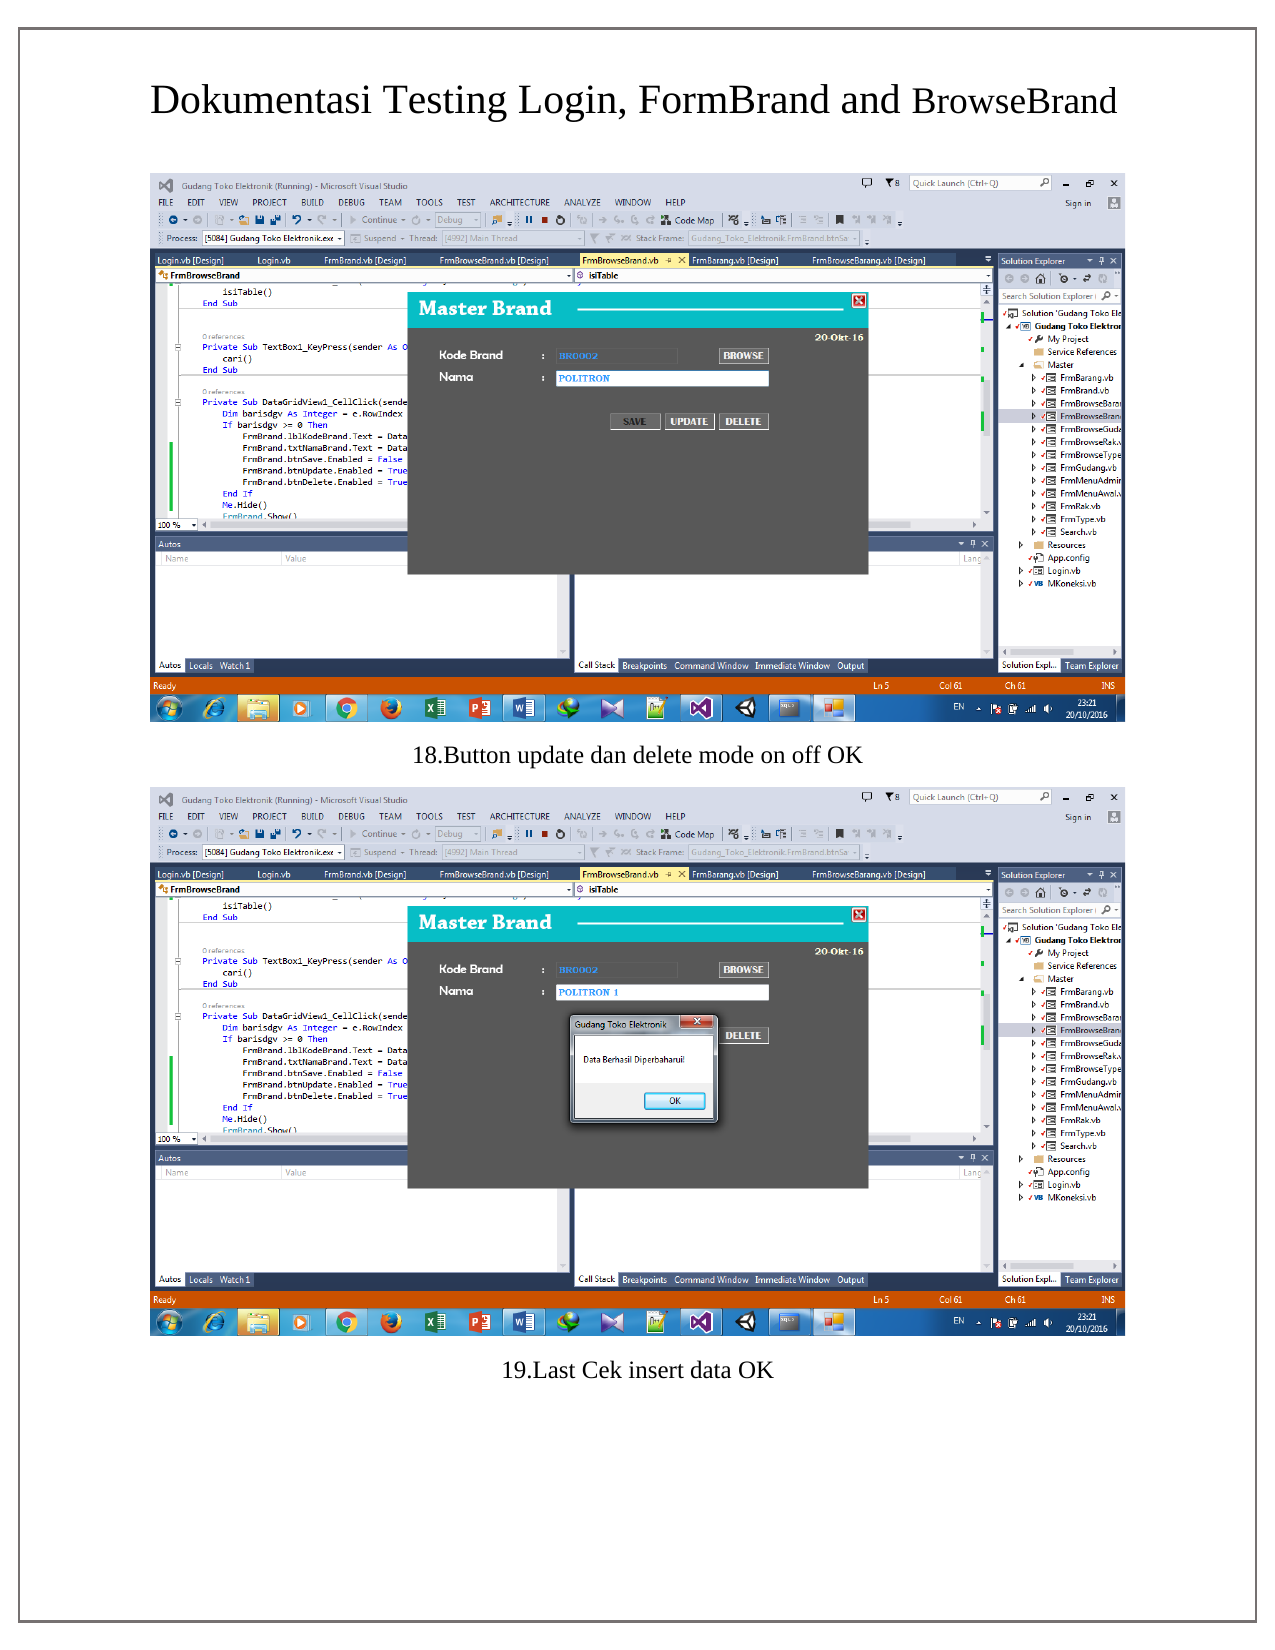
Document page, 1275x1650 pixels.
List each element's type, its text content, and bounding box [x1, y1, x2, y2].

text 18.Button update dan delete mode on off OK [150, 740, 1125, 769]
text 19.Last Cek insert data OK [150, 1355, 1125, 1384]
picture [150, 787, 1125, 1336]
picture [150, 173, 1125, 722]
